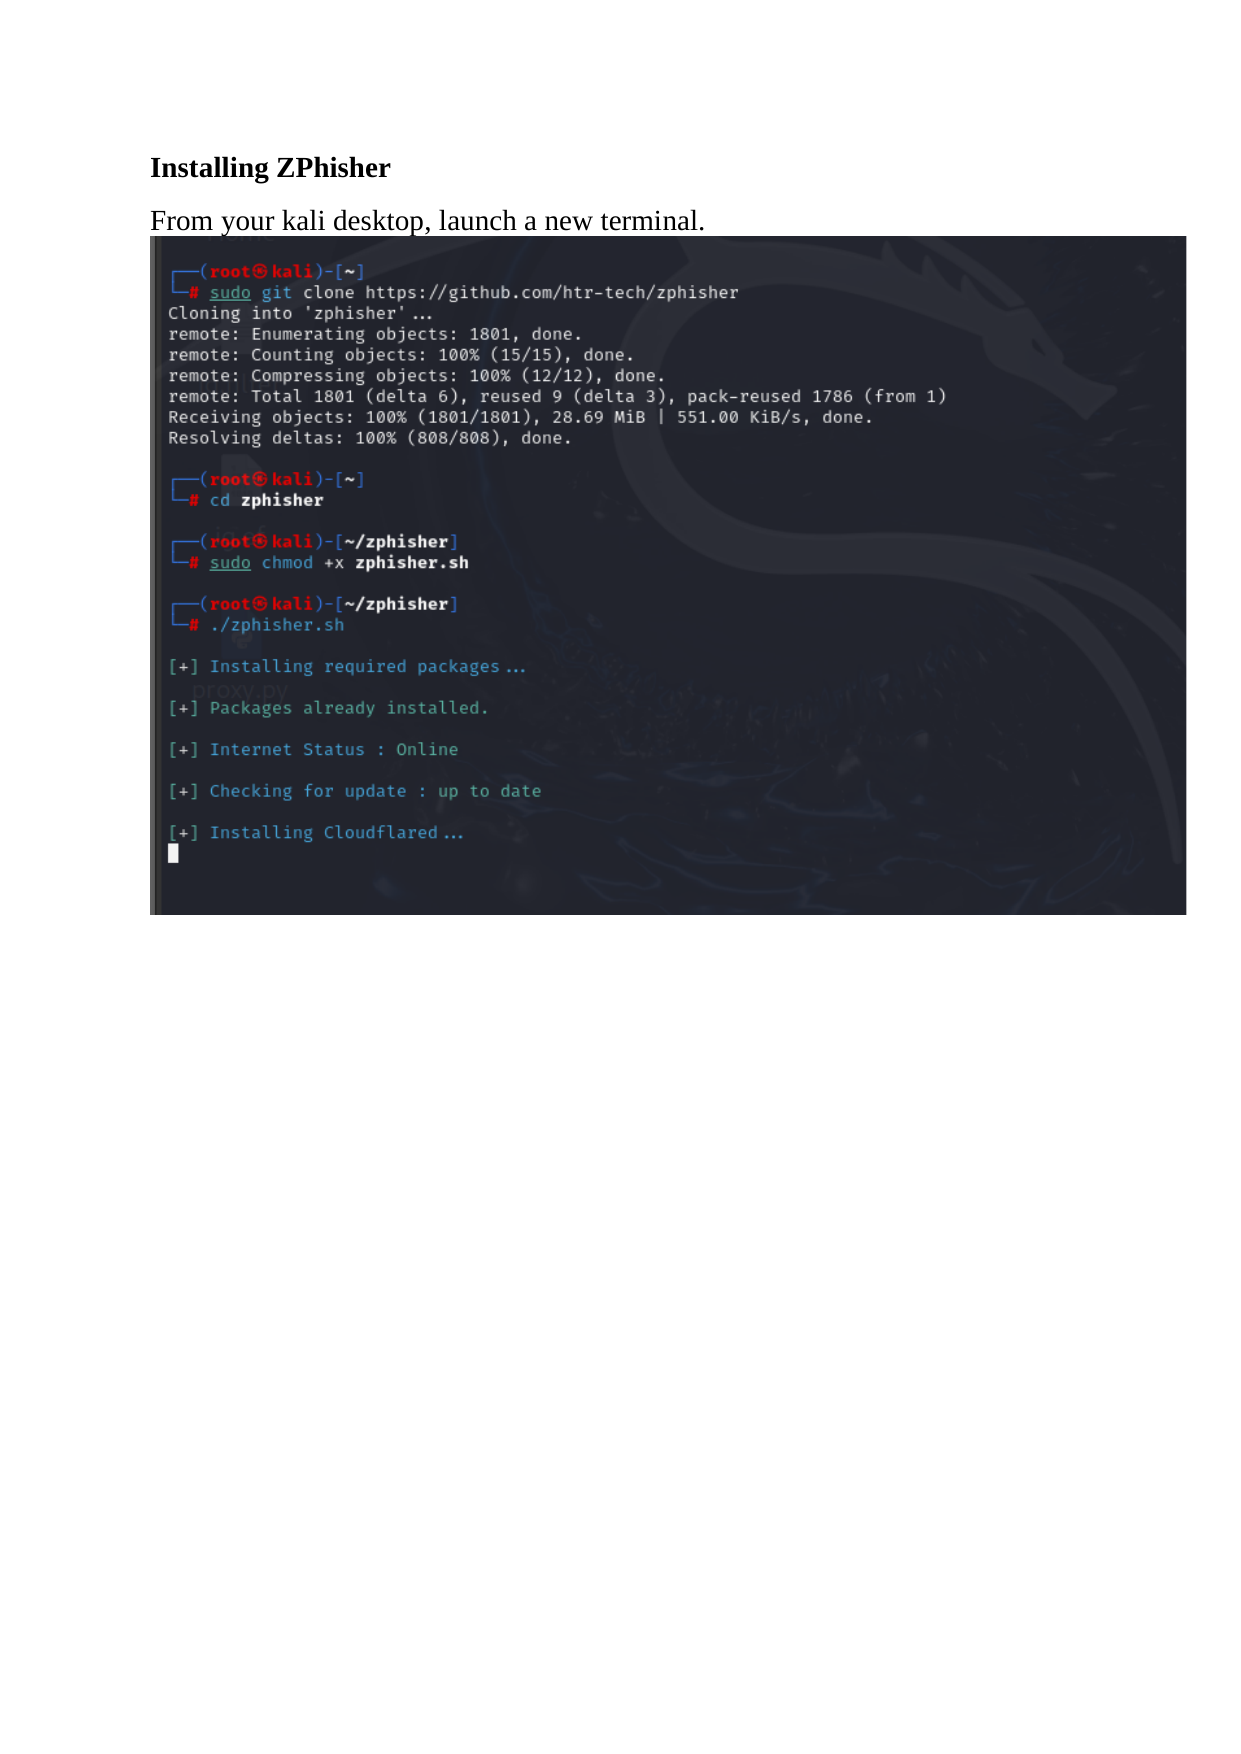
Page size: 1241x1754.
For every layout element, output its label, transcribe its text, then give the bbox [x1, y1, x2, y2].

text From your kali desktop, launch a new terminal. [150, 203, 1092, 236]
text Installing ZPhisher [150, 150, 1092, 183]
picture [150, 236, 1187, 915]
